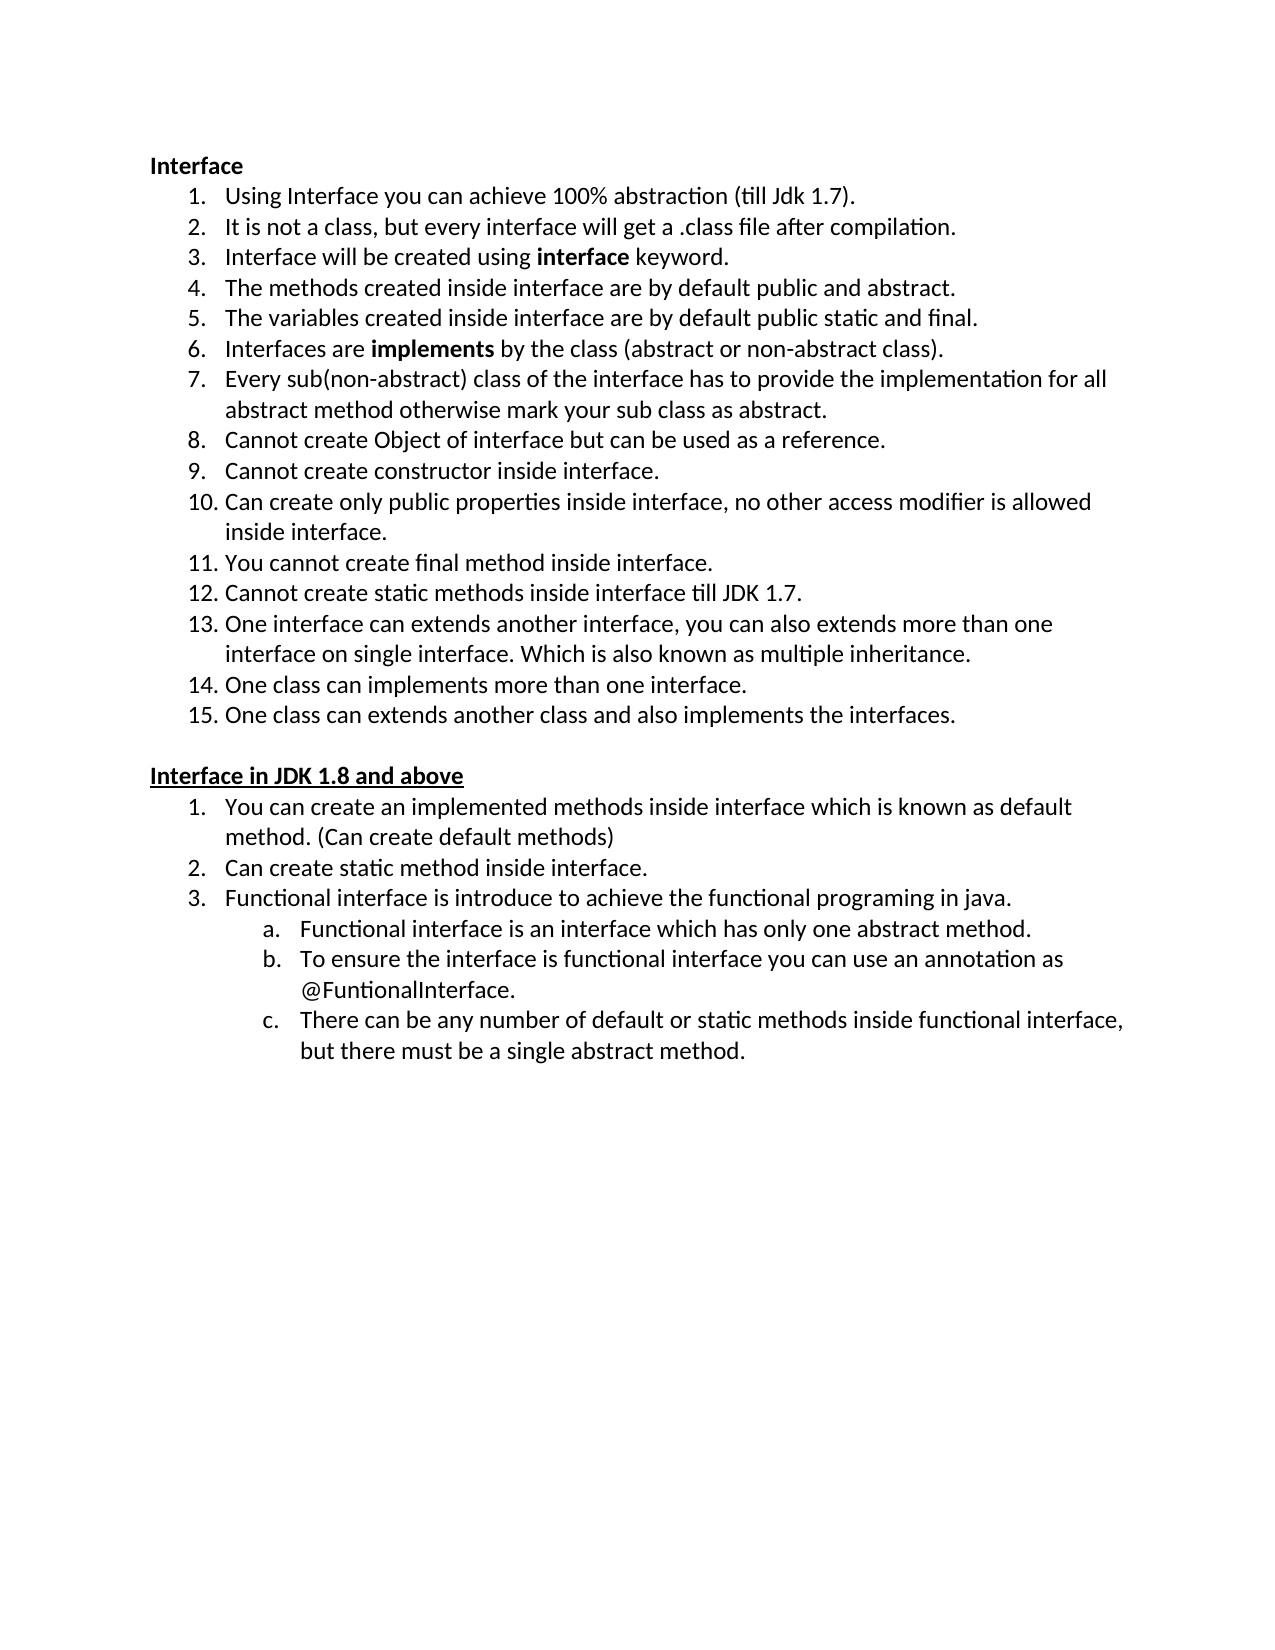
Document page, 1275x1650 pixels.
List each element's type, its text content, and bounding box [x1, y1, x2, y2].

list Cannot create Object of interface but can be used as a reference. [187, 425, 1125, 455]
list Interface will be created using interface keyword. [187, 242, 1125, 272]
list Cannot create constructor inside interface. [187, 455, 1125, 486]
list Can create static method inside interface. [187, 852, 1125, 882]
text Interface [150, 150, 1125, 181]
list The methods created inside interface are by default public and abstract. [187, 272, 1125, 303]
list Functional interface is introduce to achieve the functional programing in java. [187, 882, 1125, 913]
list It is not a class, but every interface will get a .class file after compilation. [187, 211, 1125, 242]
list One class can implements more than one interface. [187, 669, 1125, 699]
list One interface can extends another interface, you can also extends more than one interface on single interface. Which is also known as multiple inheritance. [187, 608, 1125, 669]
list One class can extends another class and also implements the interfaces. [187, 699, 1125, 730]
list There can be any number of default or static methods inside functional interface, but there must be a single abstract method. [262, 1004, 1125, 1066]
list To ensure the interface is functional interface you can use an annotation as @FuntionalInterface. [262, 943, 1125, 1004]
list Using Interface you can achieve 100% abstraction (till Jdk 1.7). [187, 181, 1125, 211]
list Functional interface is an interface which has only one abstract method. [262, 913, 1125, 943]
list The variables created inside interface are by default public static and final. [187, 303, 1125, 333]
list You cannot create final method inside interface. [187, 547, 1125, 577]
text Interface in JDK 1.8 and above [150, 760, 1125, 791]
list Cannot create static methods inside interface till JDK 1.7. [187, 577, 1125, 608]
list Interfaces are implements by the class (abstract or non-abstract class). [187, 333, 1125, 364]
list You can create an implemented methods inside interface which is known as default method. (Can create default methods) [187, 791, 1125, 852]
list Can create only public properties inside interface, no other access modifier is allowed inside interface. [187, 486, 1125, 547]
list Every sub(non-abstract) class of the interface has to provide the implementation for all abstract method otherwise mark your sub class as abstract. [187, 364, 1125, 425]
